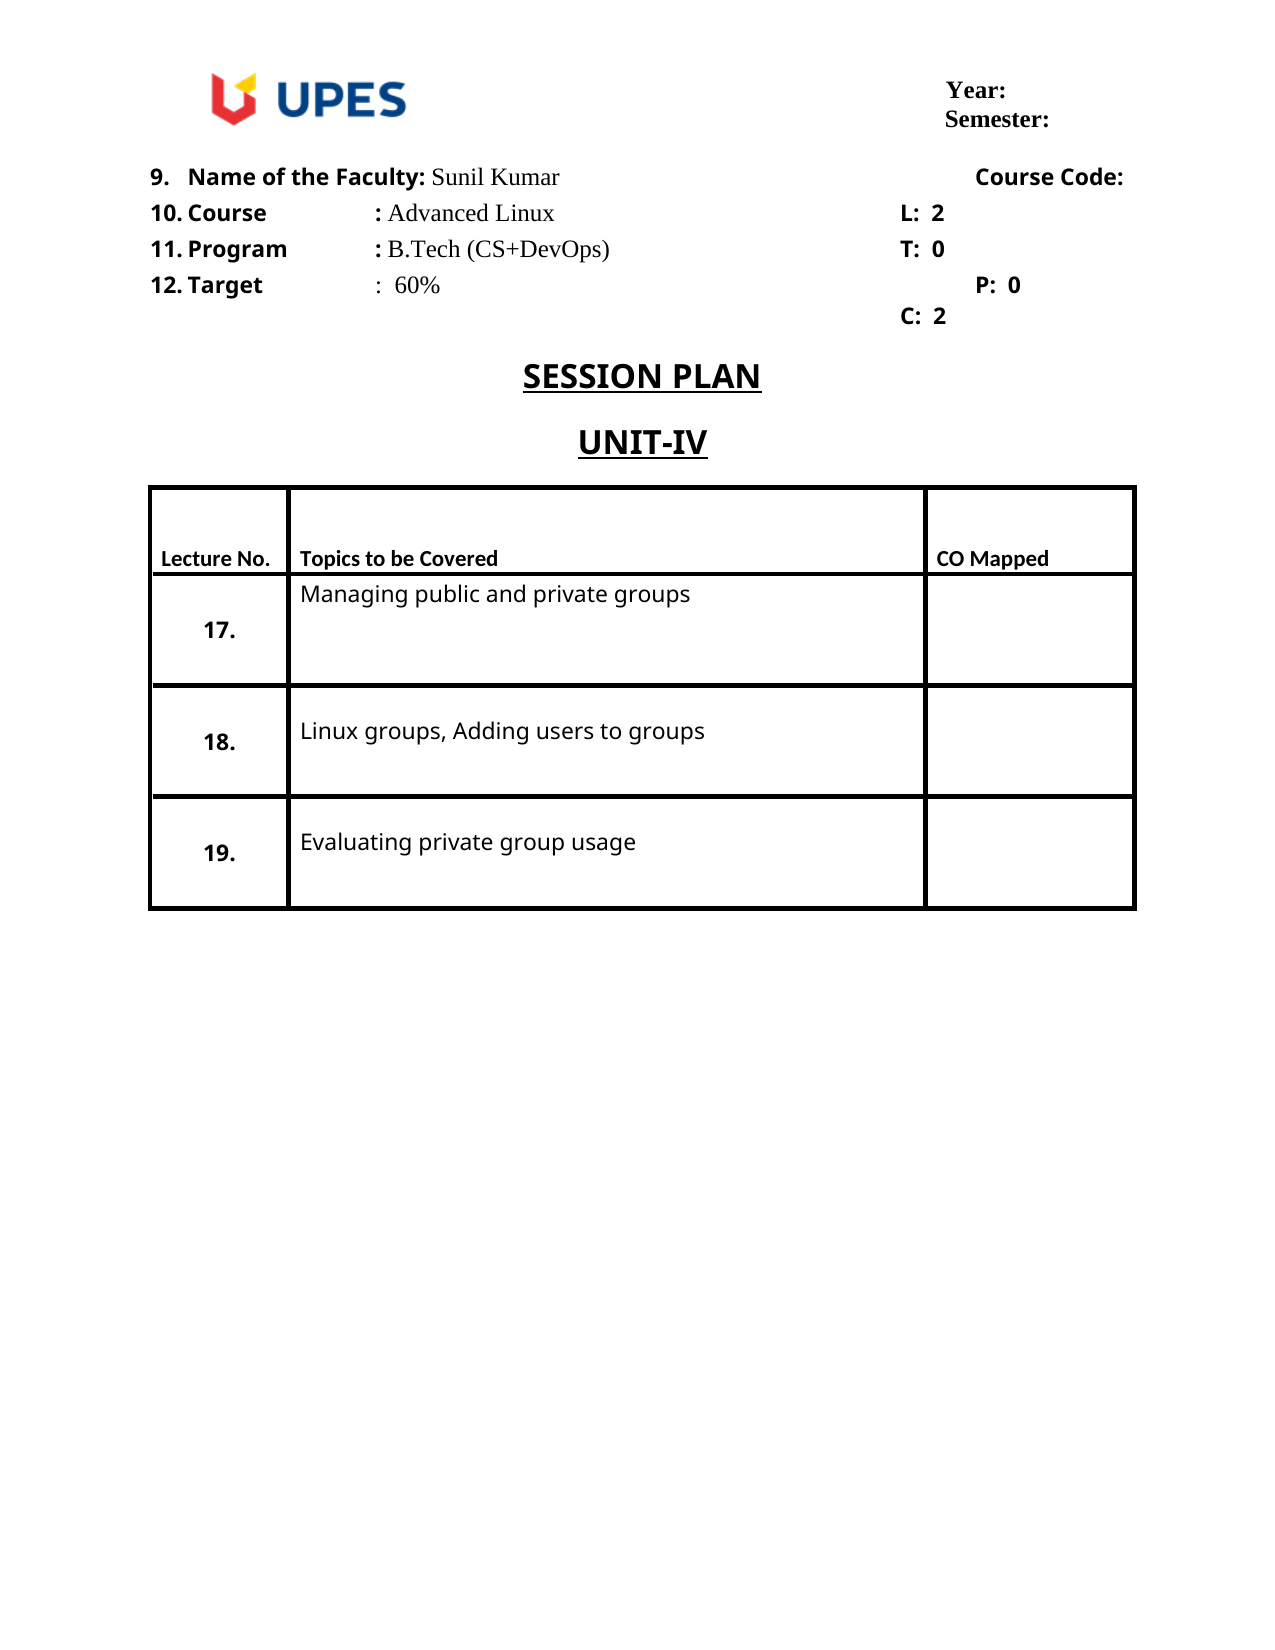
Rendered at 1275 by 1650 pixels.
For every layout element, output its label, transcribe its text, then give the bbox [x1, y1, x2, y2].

table_cell 19. [152, 795, 286, 906]
text SESSION PLAN [150, 352, 1134, 398]
table_cell [928, 576, 1132, 683]
table_cell [928, 799, 1132, 906]
table_cell Managing public and private groups [291, 576, 923, 683]
picture [199, 63, 419, 136]
table_cell Linux groups, Adding users to groups [291, 688, 923, 794]
table_cell 17. [152, 573, 286, 683]
text UNIT-IV [150, 419, 1134, 464]
table_header CO Mapped [928, 490, 1132, 572]
table_cell [928, 688, 1132, 794]
table_cell Evaluating private group usage [291, 799, 923, 906]
table_header Lecture No. [152, 490, 286, 572]
table_header Topics to be Covered [291, 490, 923, 572]
table_cell 18. [152, 684, 286, 794]
